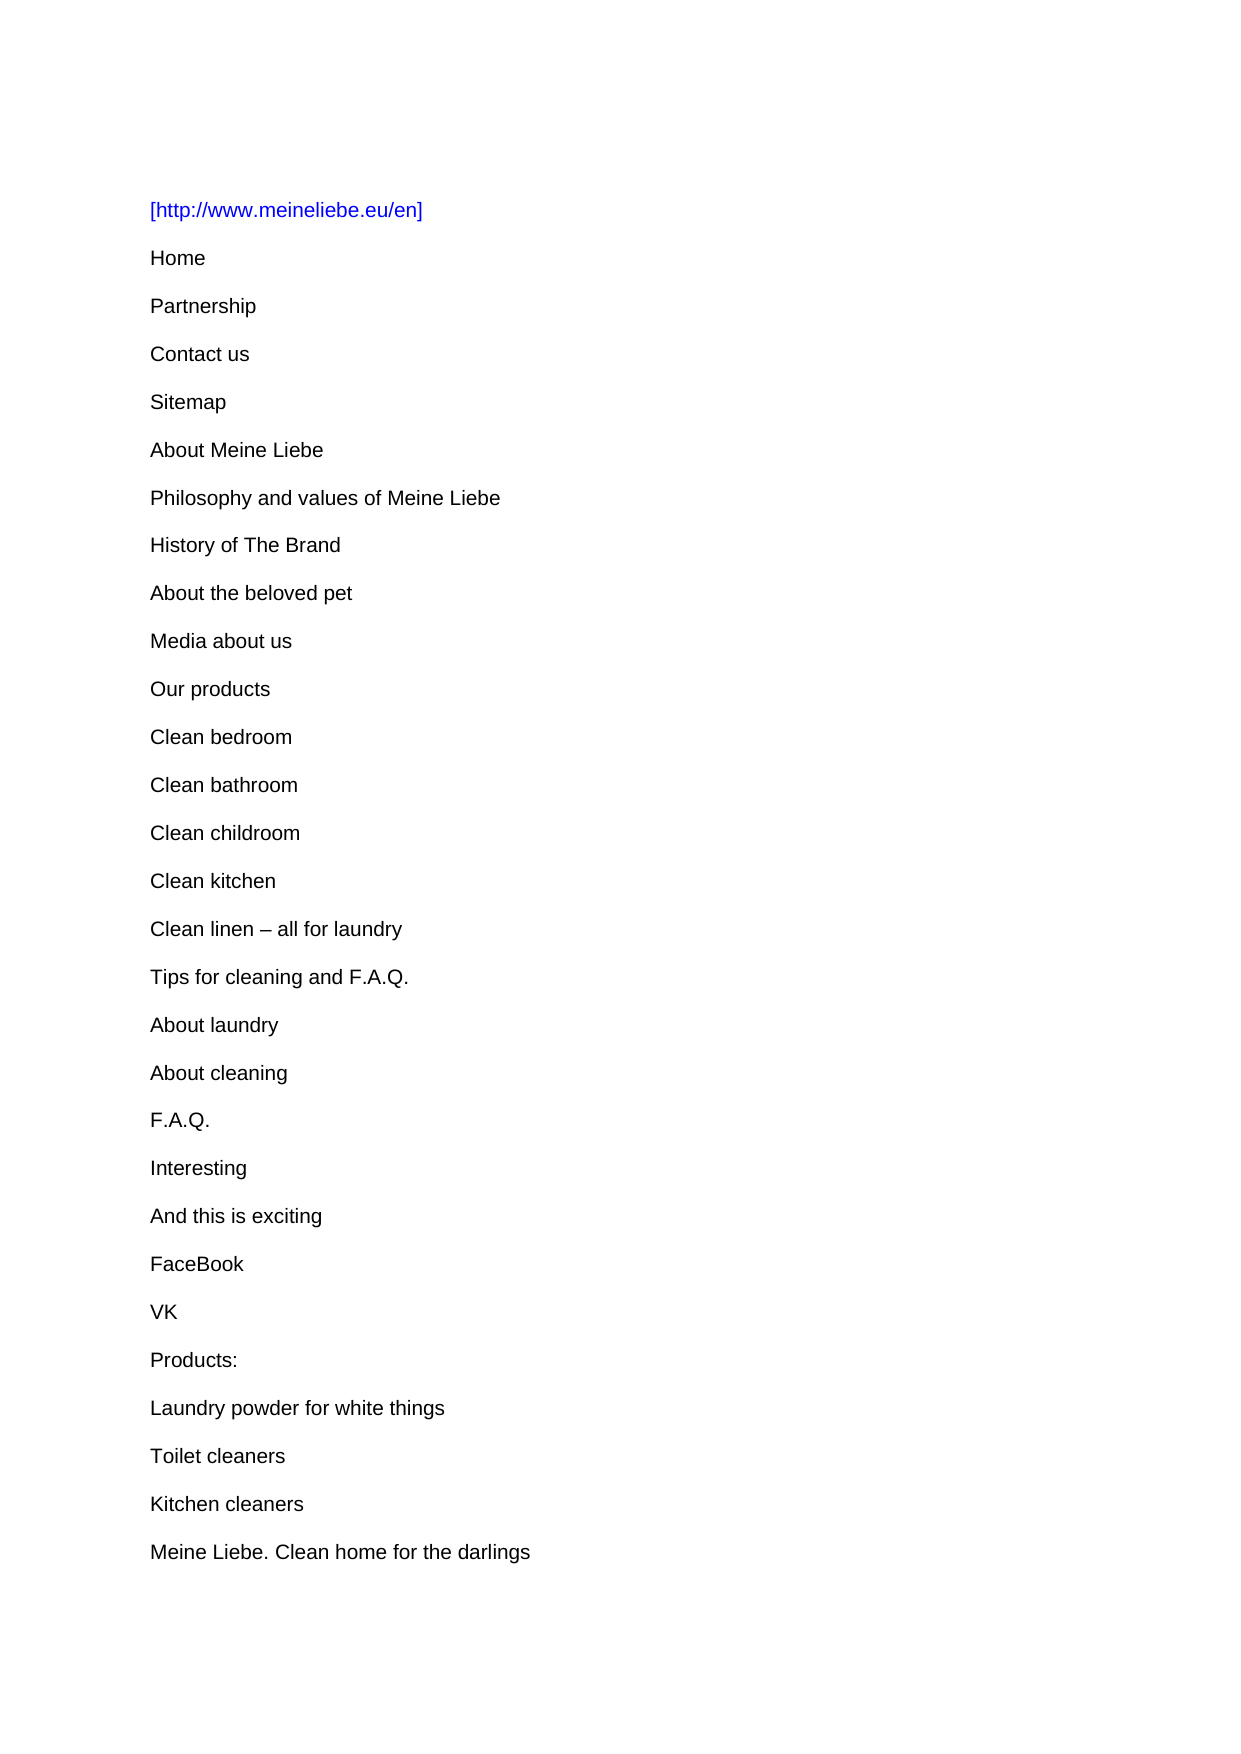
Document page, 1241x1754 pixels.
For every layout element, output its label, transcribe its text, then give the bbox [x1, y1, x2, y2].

text FaceBook [150, 1252, 1090, 1276]
text Media about us [150, 629, 1090, 653]
text F.A.Q. [150, 1108, 1090, 1132]
text [http://www.meineliebe.eu/en] [150, 198, 1090, 222]
text Clean bathroom [150, 773, 1090, 797]
text Home [150, 246, 1090, 270]
text Laundry powder for white things [150, 1396, 1090, 1420]
text Clean kitchen [150, 869, 1090, 893]
text Kitchen cleaners [150, 1492, 1090, 1516]
text About the beloved pet [150, 581, 1090, 605]
text Meine Liebe. Clean home for the darlings [150, 1539, 1090, 1563]
text And this is exciting [150, 1204, 1090, 1228]
text Interesting [150, 1156, 1090, 1180]
text About laundry [150, 1012, 1090, 1036]
text Our products [150, 677, 1090, 701]
text About Meine Liebe [150, 437, 1090, 461]
text Clean linen – all for laundry [150, 917, 1090, 941]
text Tips for cleaning and F.A.Q. [150, 964, 1090, 988]
text Clean childroom [150, 821, 1090, 845]
text Toilet cleaners [150, 1444, 1090, 1468]
text Philosophy and values of Meine Liebe [150, 485, 1090, 509]
text Contact us [150, 342, 1090, 366]
text Products: [150, 1348, 1090, 1372]
text Clean bedroom [150, 725, 1090, 749]
text About cleaning [150, 1060, 1090, 1084]
text VK [150, 1300, 1090, 1324]
text Partnership [150, 294, 1090, 318]
text Sitemap [150, 389, 1090, 413]
text History of The Brand [150, 533, 1090, 557]
